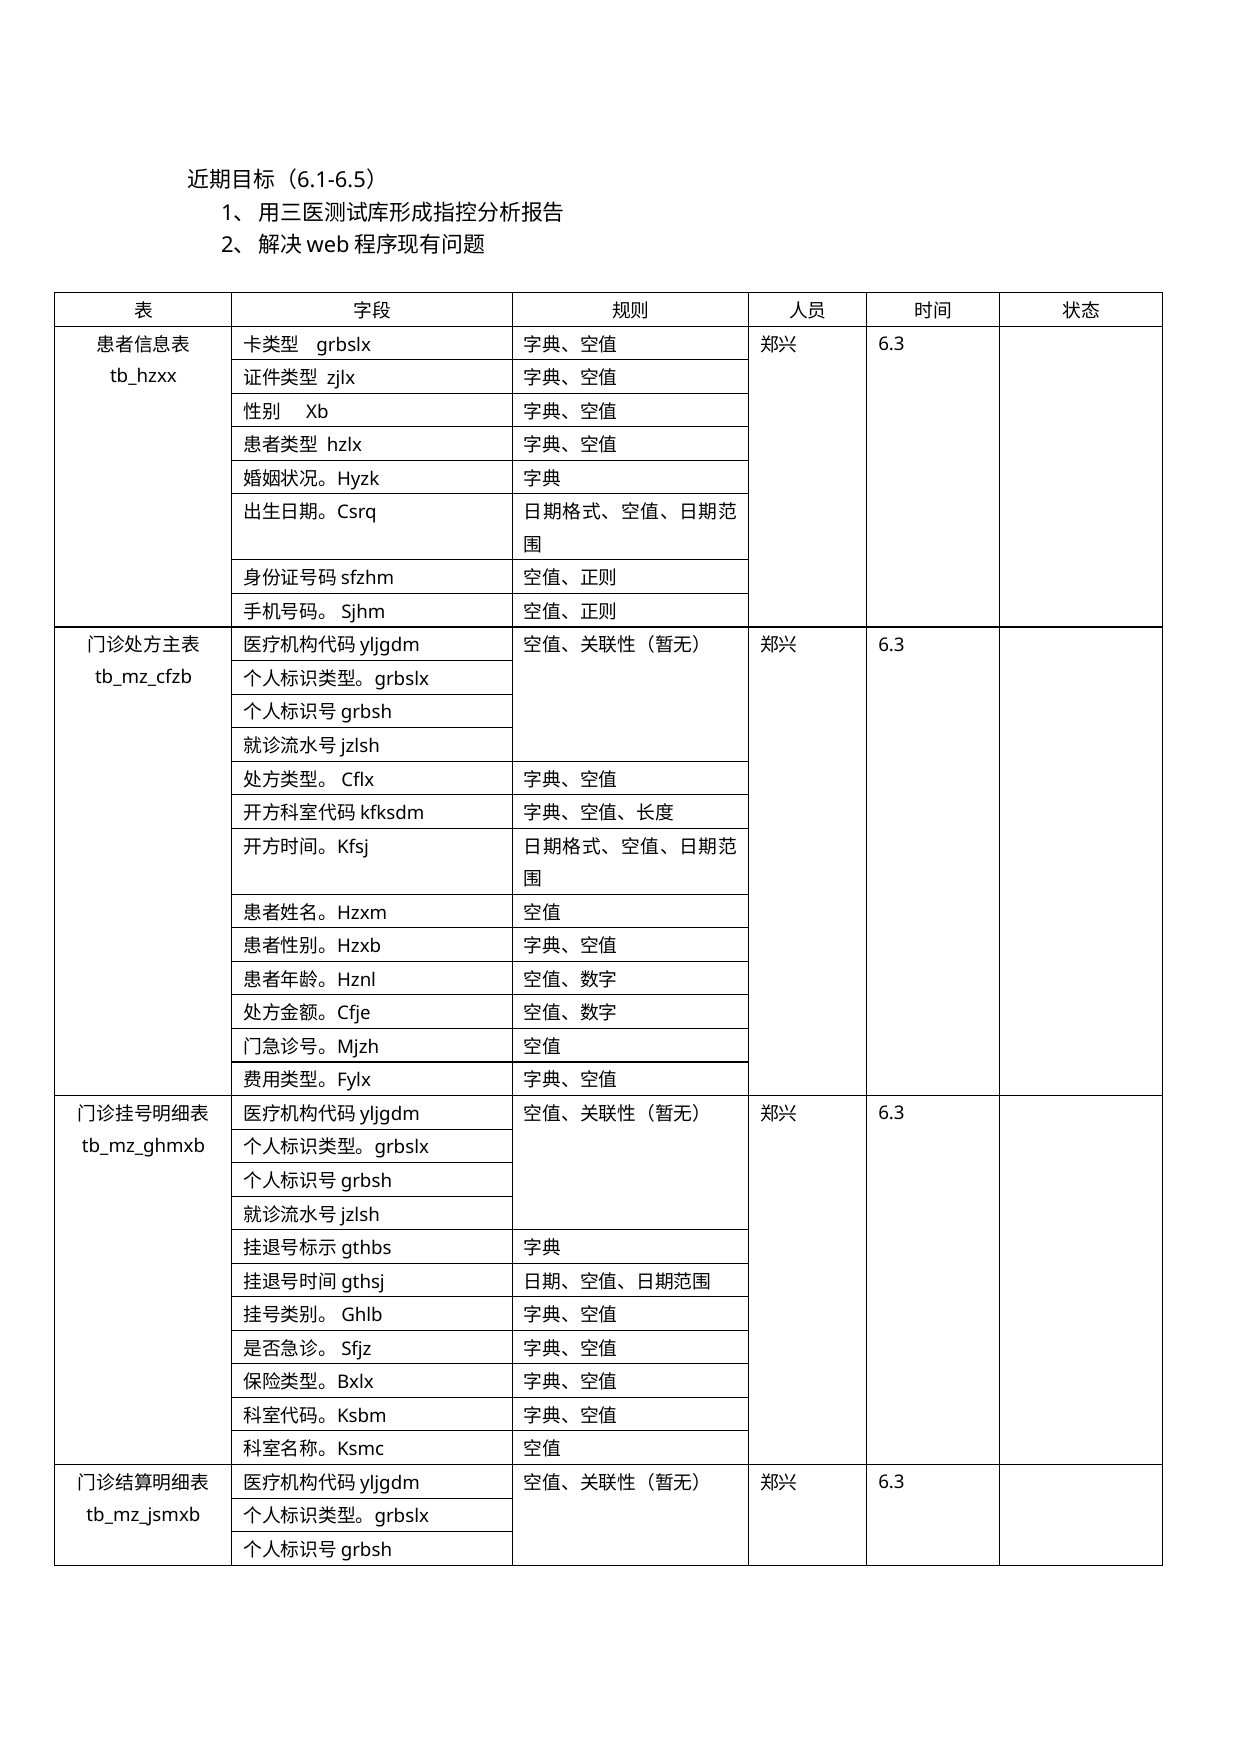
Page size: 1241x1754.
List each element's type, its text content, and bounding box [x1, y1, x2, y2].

table_cell 身份证号码sfzhm [232, 560, 512, 593]
table_cell 字典、空值 [513, 360, 748, 393]
table_cell 空值 [513, 1029, 748, 1061]
table_cell 字典、空值 [513, 394, 748, 426]
table_cell 卡类型 grbslx [232, 327, 512, 359]
table_cell 门诊结算明细表 tb_mz_jsmxb [55, 1465, 231, 1564]
table_cell 日期格式、空值、日期范围 [513, 494, 748, 559]
table_cell [1000, 1096, 1162, 1464]
table_cell 个人标识类型。grbslx [232, 1499, 512, 1531]
table_cell 个人标识号grbsh [232, 1532, 512, 1564]
table_cell 字典、空值 [513, 928, 748, 961]
table_cell 字典、空值 [513, 427, 748, 460]
table_cell 空值、关联性（暂无） [513, 1096, 748, 1229]
table_cell 空值 [513, 895, 748, 927]
table_cell 就诊流水号jzlsh [232, 728, 512, 761]
table_cell 门诊处方主表 tb_mz_cfzb [55, 628, 231, 1095]
table_cell 医疗机构代码 yljgdm [232, 628, 512, 660]
table_cell 字典 [513, 461, 748, 493]
table_cell 医疗机构代码 yljgdm [232, 1465, 512, 1497]
table_cell 空值、关联性（暂无） [513, 1465, 748, 1564]
table_cell 字典、空值 [513, 1331, 748, 1363]
table_cell 6.3 [867, 327, 999, 626]
table_header 规则 [513, 293, 748, 326]
table_cell 处方类型。 Cflx [232, 762, 512, 794]
table_cell 6.3 [867, 1465, 999, 1564]
list 解决web程序现有问题 [221, 227, 1053, 259]
table_cell 婚姻状况。Hyzk [232, 461, 512, 493]
table_cell [1000, 327, 1162, 626]
table_cell 是否急诊。 Sfjz [232, 1331, 512, 1363]
table_cell 空值 [513, 1431, 748, 1464]
table_cell 开方时间。Kfsj [232, 829, 512, 894]
table_cell 个人标识类型。grbslx [232, 1130, 512, 1162]
table_cell 郑兴 [749, 1465, 866, 1564]
table_cell 患者性别。Hzxb [232, 928, 512, 961]
table_header 表 [55, 293, 231, 326]
table_cell 性别 Xb [232, 394, 512, 426]
table_cell 郑兴 [749, 1096, 866, 1464]
table_cell 日期格式、空值、日期范围 [513, 829, 748, 894]
table_cell 字典、空值 [513, 1063, 748, 1095]
table_cell 就诊流水号jzlsh [232, 1197, 512, 1229]
table_cell 出生日期。Csrq [232, 494, 512, 559]
table_cell 证件类型 zjlx [232, 360, 512, 393]
table_cell 科室名称。Ksmc [232, 1431, 512, 1464]
table_cell 患者年龄。Hznl [232, 962, 512, 994]
table_cell 挂号类别。 Ghlb [232, 1297, 512, 1330]
table_cell 医疗机构代码 yljgdm [232, 1096, 512, 1128]
table_cell 空值、数字 [513, 962, 748, 994]
table_cell [1000, 628, 1162, 1095]
table_cell 字典、空值、长度 [513, 795, 748, 828]
table_cell 空值、数字 [513, 995, 748, 1028]
table_header 人员 [749, 293, 866, 326]
table_cell 个人标识号grbsh [232, 695, 512, 727]
table_cell 字典、空值 [513, 327, 748, 359]
table_cell 空值、正则 [513, 560, 748, 593]
text 近期目标（6.1-6.5） [187, 162, 1053, 194]
table_cell 患者姓名。Hzxm [232, 895, 512, 927]
table_cell 空值、关联性（暂无） [513, 628, 748, 761]
table_cell [1000, 1465, 1162, 1564]
table_cell 挂退号时间 gthsj [232, 1264, 512, 1296]
list 用三医测试库形成指控分析报告 [221, 194, 1053, 227]
table_cell 空值、正则 [513, 594, 748, 626]
table_cell 字典、空值 [513, 762, 748, 794]
table_cell 费用类型。Fylx [232, 1063, 512, 1095]
table_cell 字典、空值 [513, 1297, 748, 1330]
table_cell 个人标识号grbsh [232, 1163, 512, 1196]
table_cell 6.3 [867, 1096, 999, 1464]
table_cell 门急诊号。Mjzh [232, 1029, 512, 1061]
table_cell 日期、空值、日期范围 [513, 1264, 748, 1296]
table_cell 郑兴 [749, 327, 866, 626]
table_header 字段 [232, 293, 512, 326]
table_cell 挂退号标示 gthbs [232, 1230, 512, 1263]
table_cell 处方金额。Cfje [232, 995, 512, 1028]
table_cell 门诊挂号明细表 tb_mz_ghmxb [55, 1096, 231, 1464]
table_cell 手机号码。 Sjhm [232, 594, 512, 626]
table_cell 字典、空值 [513, 1398, 748, 1430]
table_cell 个人标识类型。grbslx [232, 661, 512, 693]
table_cell 患者类型 hzlx [232, 427, 512, 460]
table_cell 字典 [513, 1230, 748, 1263]
table_cell 开方科室代码 kfksdm [232, 795, 512, 828]
table_cell 郑兴 [749, 628, 866, 1095]
table_header 状态 [1000, 293, 1162, 326]
table_header 时间 [867, 293, 999, 326]
table_cell 患者信息表 tb_hzxx [55, 327, 231, 626]
table_cell 字典、空值 [513, 1364, 748, 1397]
table_cell 科室代码。Ksbm [232, 1398, 512, 1430]
table_cell 6.3 [867, 628, 999, 1095]
table_cell 保险类型。Bxlx [232, 1364, 512, 1397]
